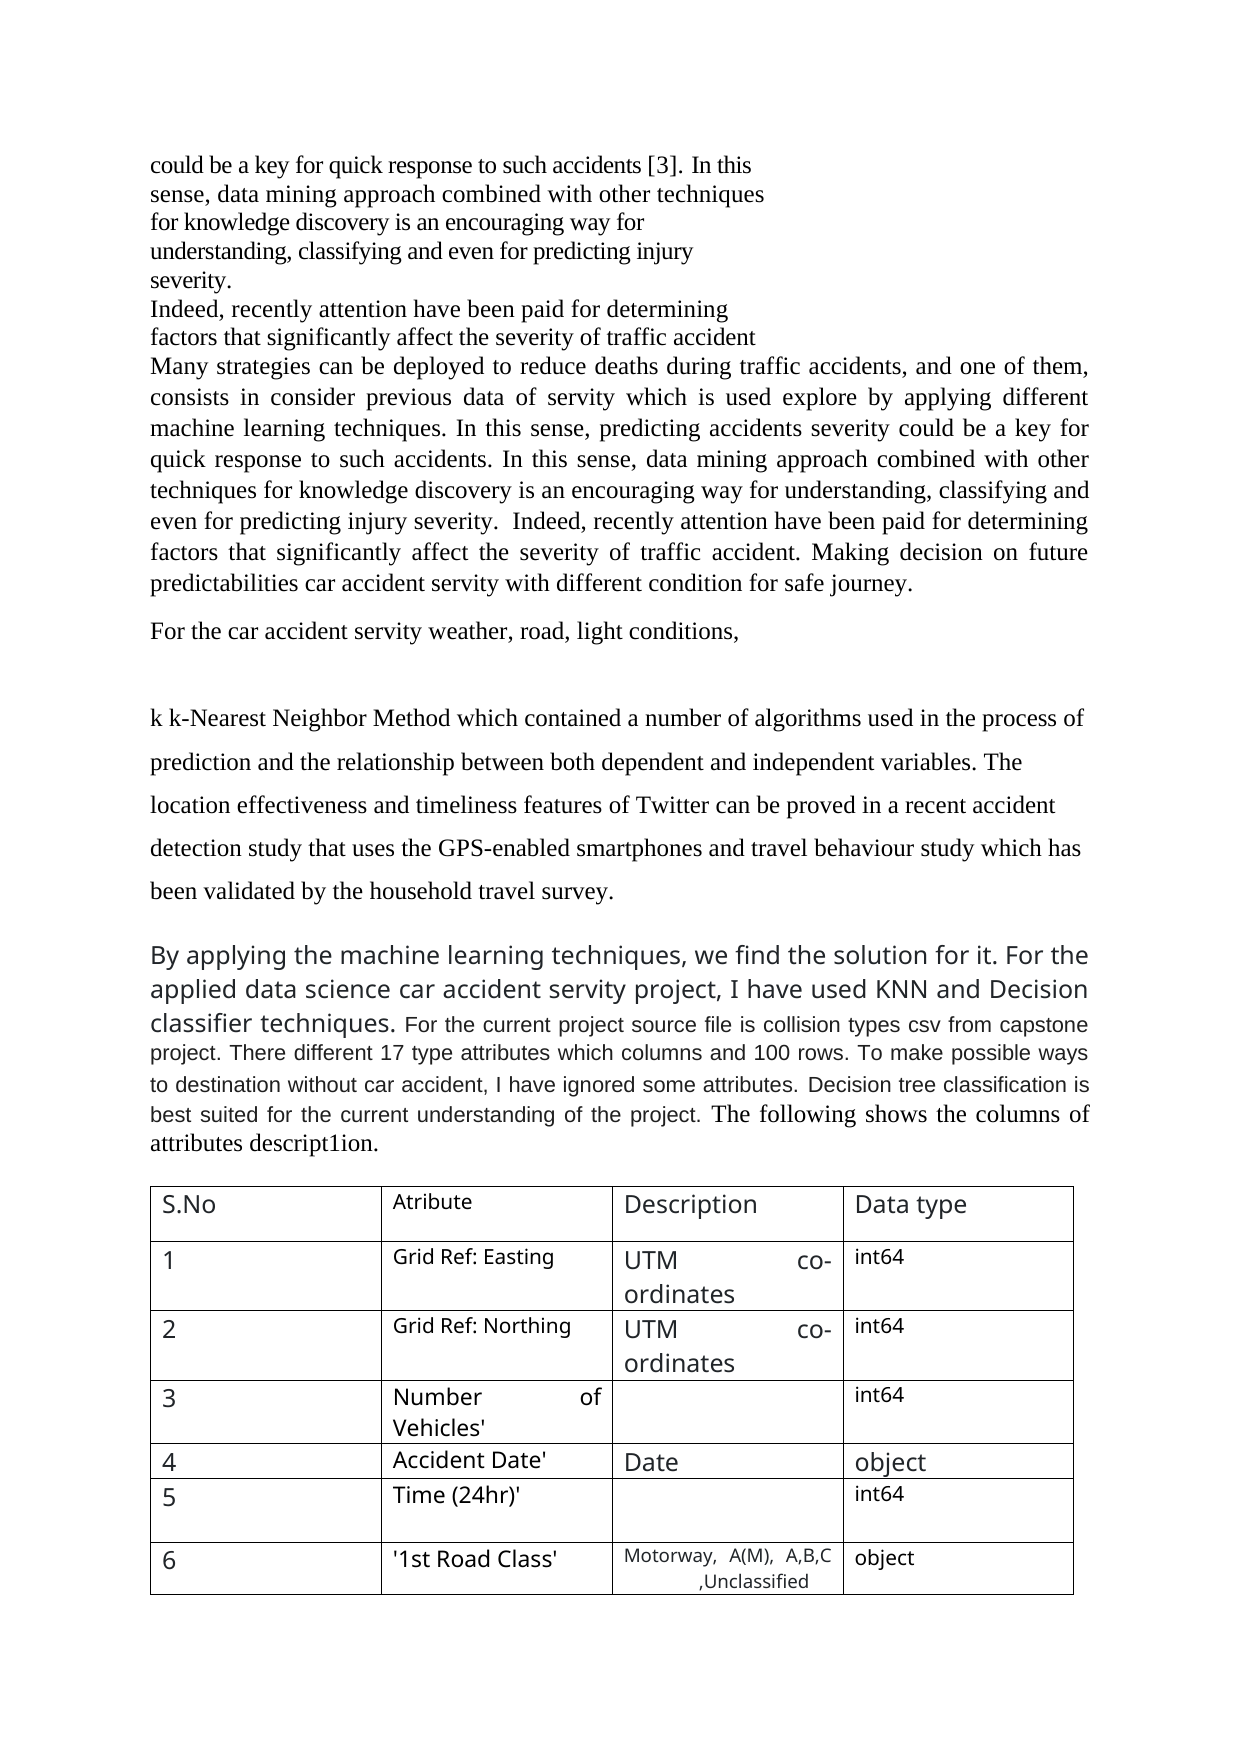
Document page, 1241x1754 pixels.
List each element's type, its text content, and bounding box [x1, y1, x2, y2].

table_cell UTM co-ordinates [613, 1242, 843, 1310]
table_cell int64 [844, 1381, 1073, 1443]
table_header S.No [151, 1187, 381, 1241]
table_header Data type [844, 1187, 1073, 1241]
text For the car accident servity weather, road, light conditions, [150, 616, 1090, 645]
text could be a key for quick response to such accidents [3]. In this [150, 150, 1090, 179]
text k k-Nearest Neighbor Method which contained a number of algorithms used in the process of prediction and the relationship between both dependent and independent variables. The location effectiveness and timeliness features of Twitter can be proved in a recent accident detection study that uses the GPS-enabled smartphones and travel behaviour study which has been validated by the household travel survey. [150, 703, 1090, 905]
table_cell 3 [151, 1381, 381, 1443]
table_cell object [844, 1543, 1073, 1594]
text sense, data mining approach combined with other techniques [150, 179, 1090, 207]
text By applying the machine learning techniques, we find the solution for it. For the applied data science car accident servity project, I have used KNN and Decision classifier techniques. For the current project source file is collision types csv from capstone project. There different 17 type attributes which columns and 100 rows. To make possible ways to destination without car accident, I have ignored some attributes. Decision tree classification is best suited for the current understanding of the project. The following shows the columns of attributes descript1ion. [150, 938, 1090, 1040]
table_cell 2 [151, 1311, 381, 1379]
table_cell Grid Ref: Northing [382, 1311, 612, 1379]
text factors that significantly affect the severity of traffic accident [150, 322, 1090, 351]
table_cell [613, 1381, 843, 1443]
table_cell Accident Date' [382, 1444, 612, 1478]
text severity. [150, 265, 1090, 294]
table_cell Number of Vehicles' [382, 1381, 612, 1443]
text Indeed, recently attention have been paid for determining [150, 294, 1090, 322]
table_cell Time (24hr)' [382, 1479, 612, 1542]
table_cell 6 [151, 1543, 381, 1594]
table_cell 4 [151, 1444, 381, 1478]
table_cell object [844, 1444, 1073, 1478]
text Many strategies can be deployed to reduce deaths during traffic accidents, and one of them, consists in consider previous data of servity which is used explore by applying different machine learning techniques. In this sense, predicting accidents severity could be a key for quick response to such accidents. In this sense, data mining approach combined with other techniques for knowledge discovery is an encouraging way for understanding, classifying and even for predicting injury severity. Indeed, recently attention have been paid for determining factors that significantly affect the severity of traffic accident. Making decision on future predictabilities car accident servity with different condition for safe journey. [150, 351, 1090, 597]
table_cell UTM co-ordinates [613, 1311, 843, 1379]
table_cell int64 [844, 1242, 1073, 1310]
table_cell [613, 1543, 843, 1594]
table_cell Grid Ref: Easting [382, 1242, 612, 1310]
table_cell int64 [844, 1479, 1073, 1542]
table_cell int64 [844, 1311, 1073, 1379]
table_cell '1st Road Class' [382, 1543, 612, 1594]
table_header Atribute [382, 1187, 612, 1241]
table_cell 1 [151, 1242, 381, 1310]
table_cell [613, 1479, 843, 1542]
table_header Description [613, 1187, 843, 1241]
table_cell Date [613, 1444, 843, 1478]
text for knowledge discovery is an encouraging way for [150, 207, 1090, 236]
text understanding, classifying and even for predicting injury [150, 236, 1090, 265]
text By applying the machine learning techniques, we find the solution for it. For the applied data science car accident servity project, I have used KNN and Decision classifier techniques. For the current project source file is collision types csv from capstone project. There different 17 type attributes which columns and 100 rows. To make possible ways to destination without car accident, I have ignored some attributes. Decision tree classification is best suited for the current understanding of the project. The following shows the columns of attributes descript1ion. [150, 1065, 1090, 1157]
table_cell 5 [151, 1479, 381, 1542]
